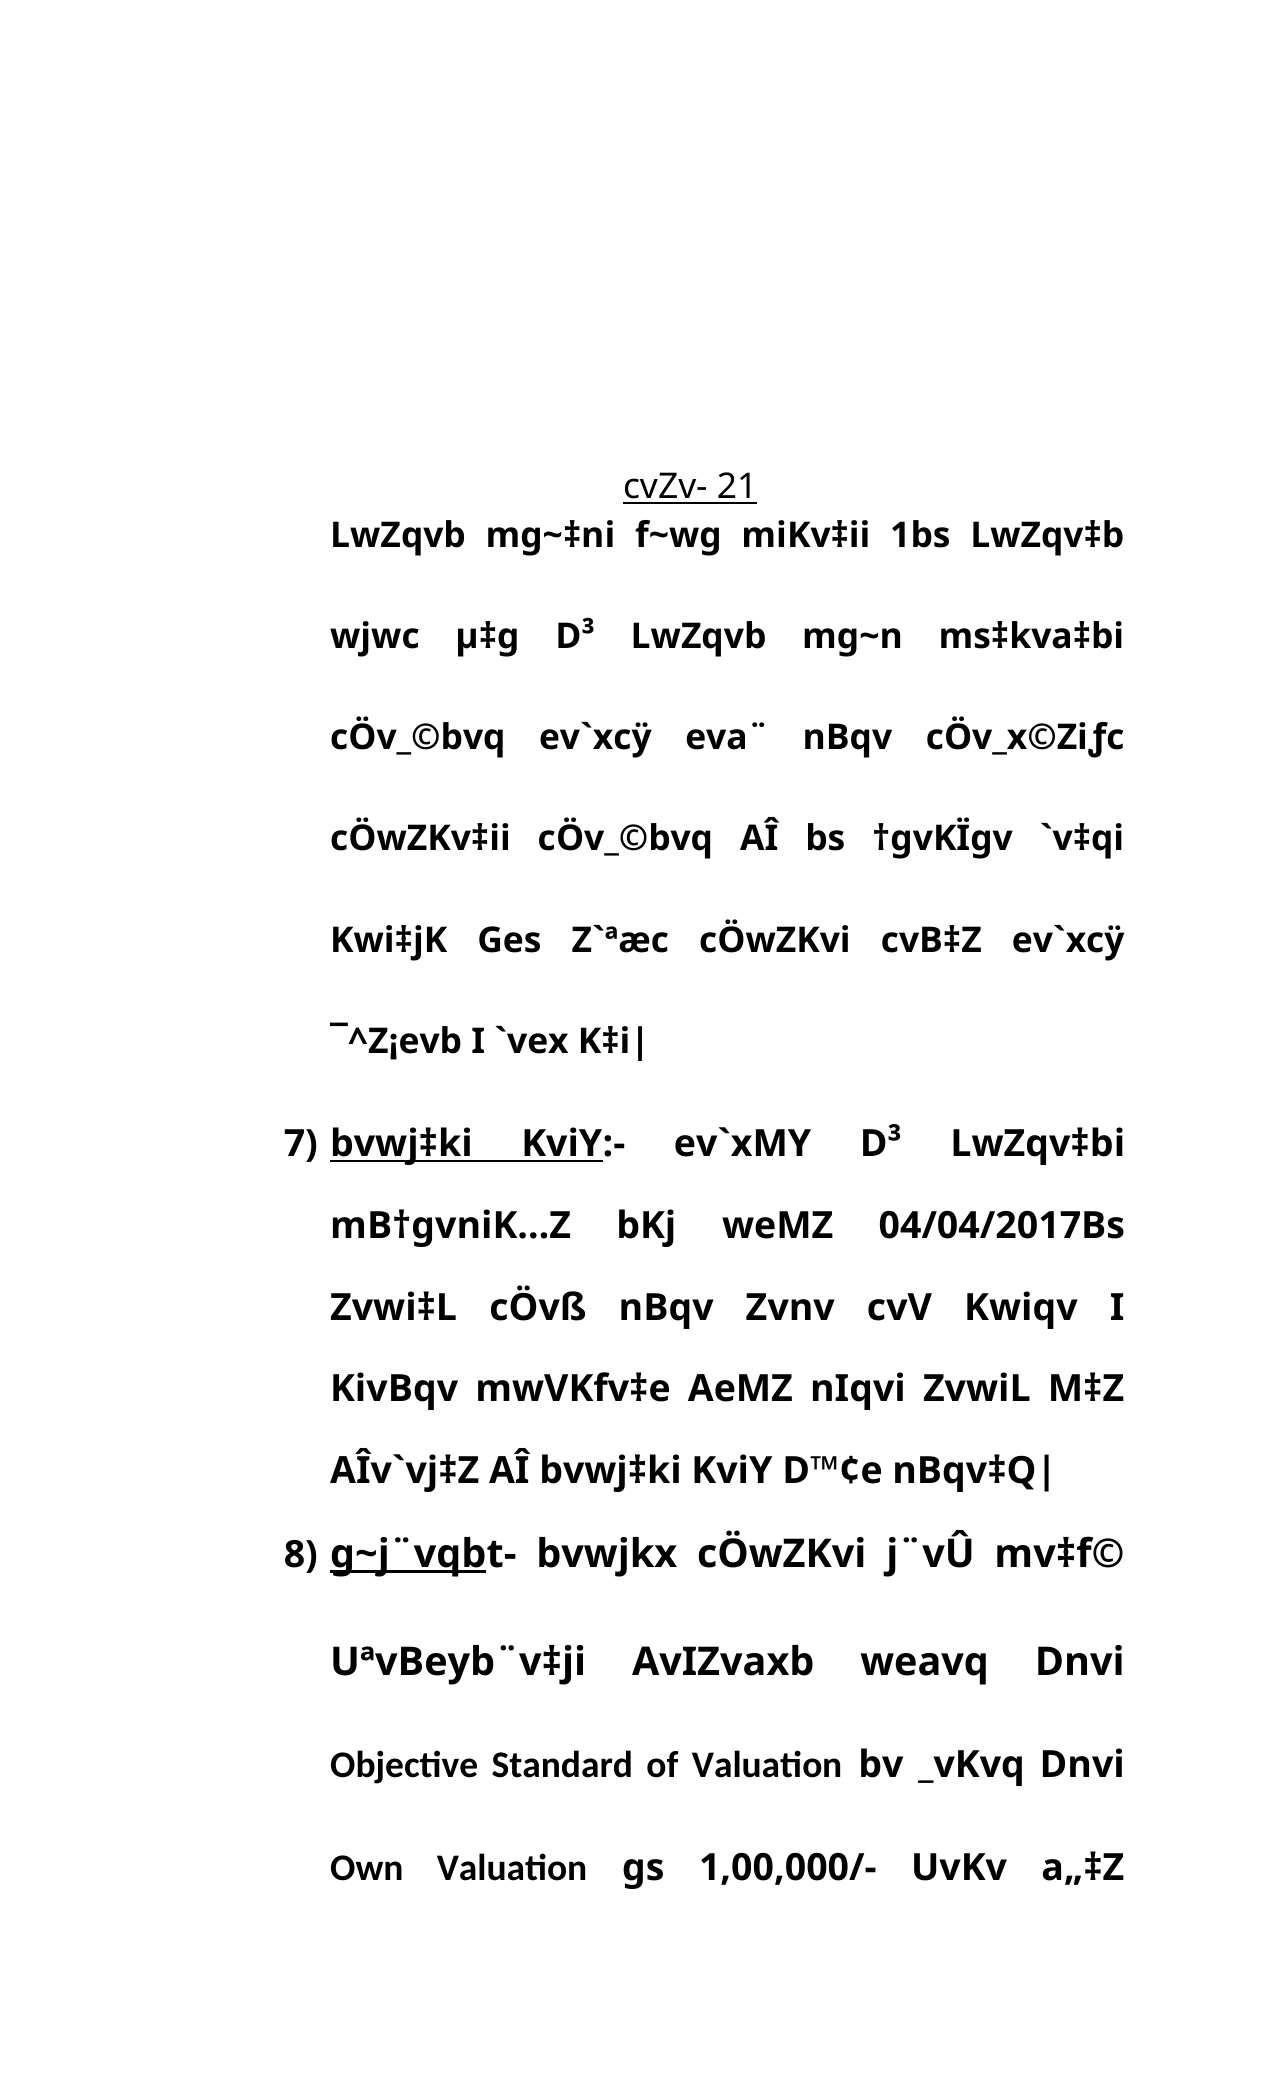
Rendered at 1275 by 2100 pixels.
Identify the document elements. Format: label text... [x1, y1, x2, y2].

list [292, 509, 1125, 1063]
list bvwj‡ki KviY:- ev`xMY D³ LwZqv‡bi mB†gvniK…Z bKj weMZ 04/04/2017Bs Zvwi‡L cÖvß nBqv Zvnv cvV Kwiqv I KivBqv mwVKfv‡e AeMZ nIqvi ZvwiL M‡Z AÎv`vj‡Z AÎ bvwj‡ki KviY D™¢e nBqv‡Q| [283, 1117, 1125, 1494]
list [283, 1525, 1125, 1891]
